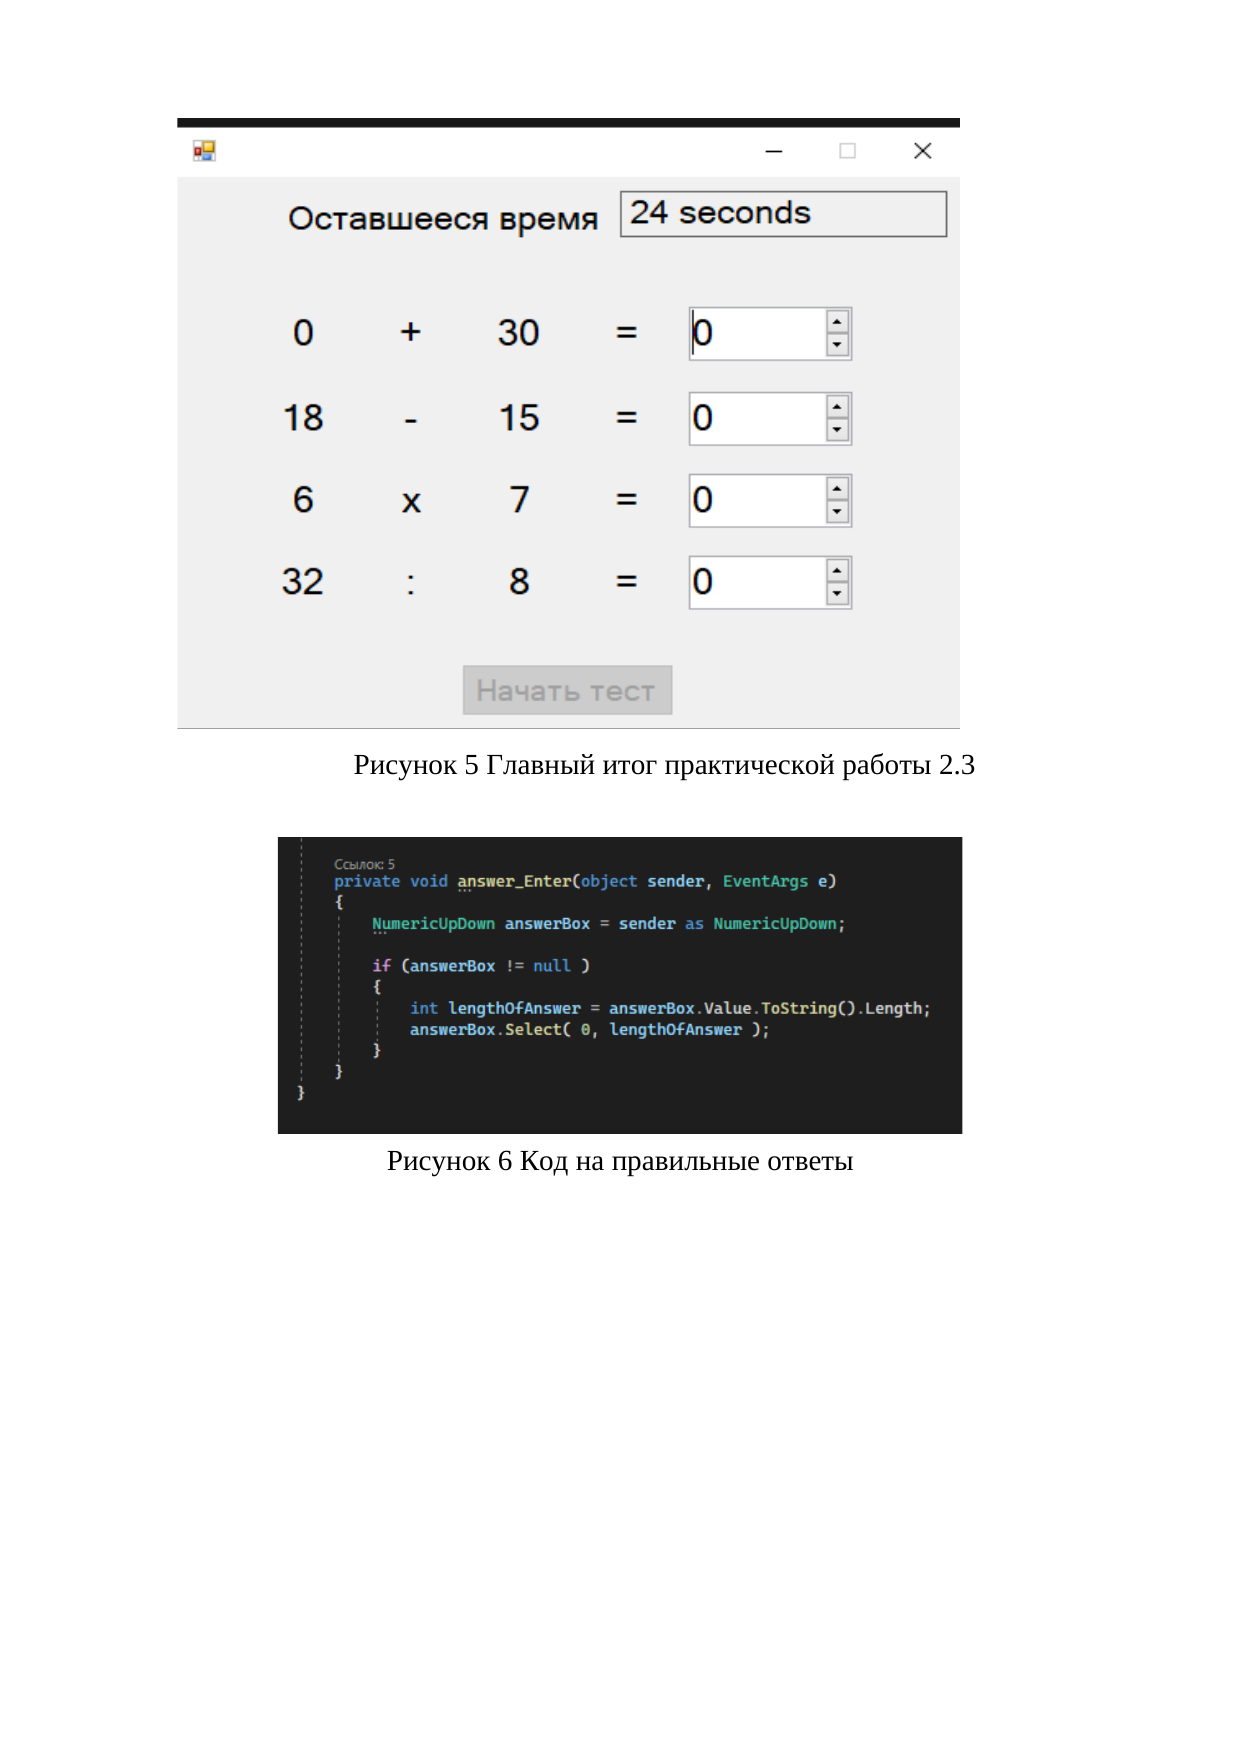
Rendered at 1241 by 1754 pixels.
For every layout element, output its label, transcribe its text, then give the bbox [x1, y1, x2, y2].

picture [277, 837, 963, 1134]
picture [177, 118, 960, 729]
text Рисунок 5 Главный итог практической работы 2.3 [177, 747, 1152, 781]
